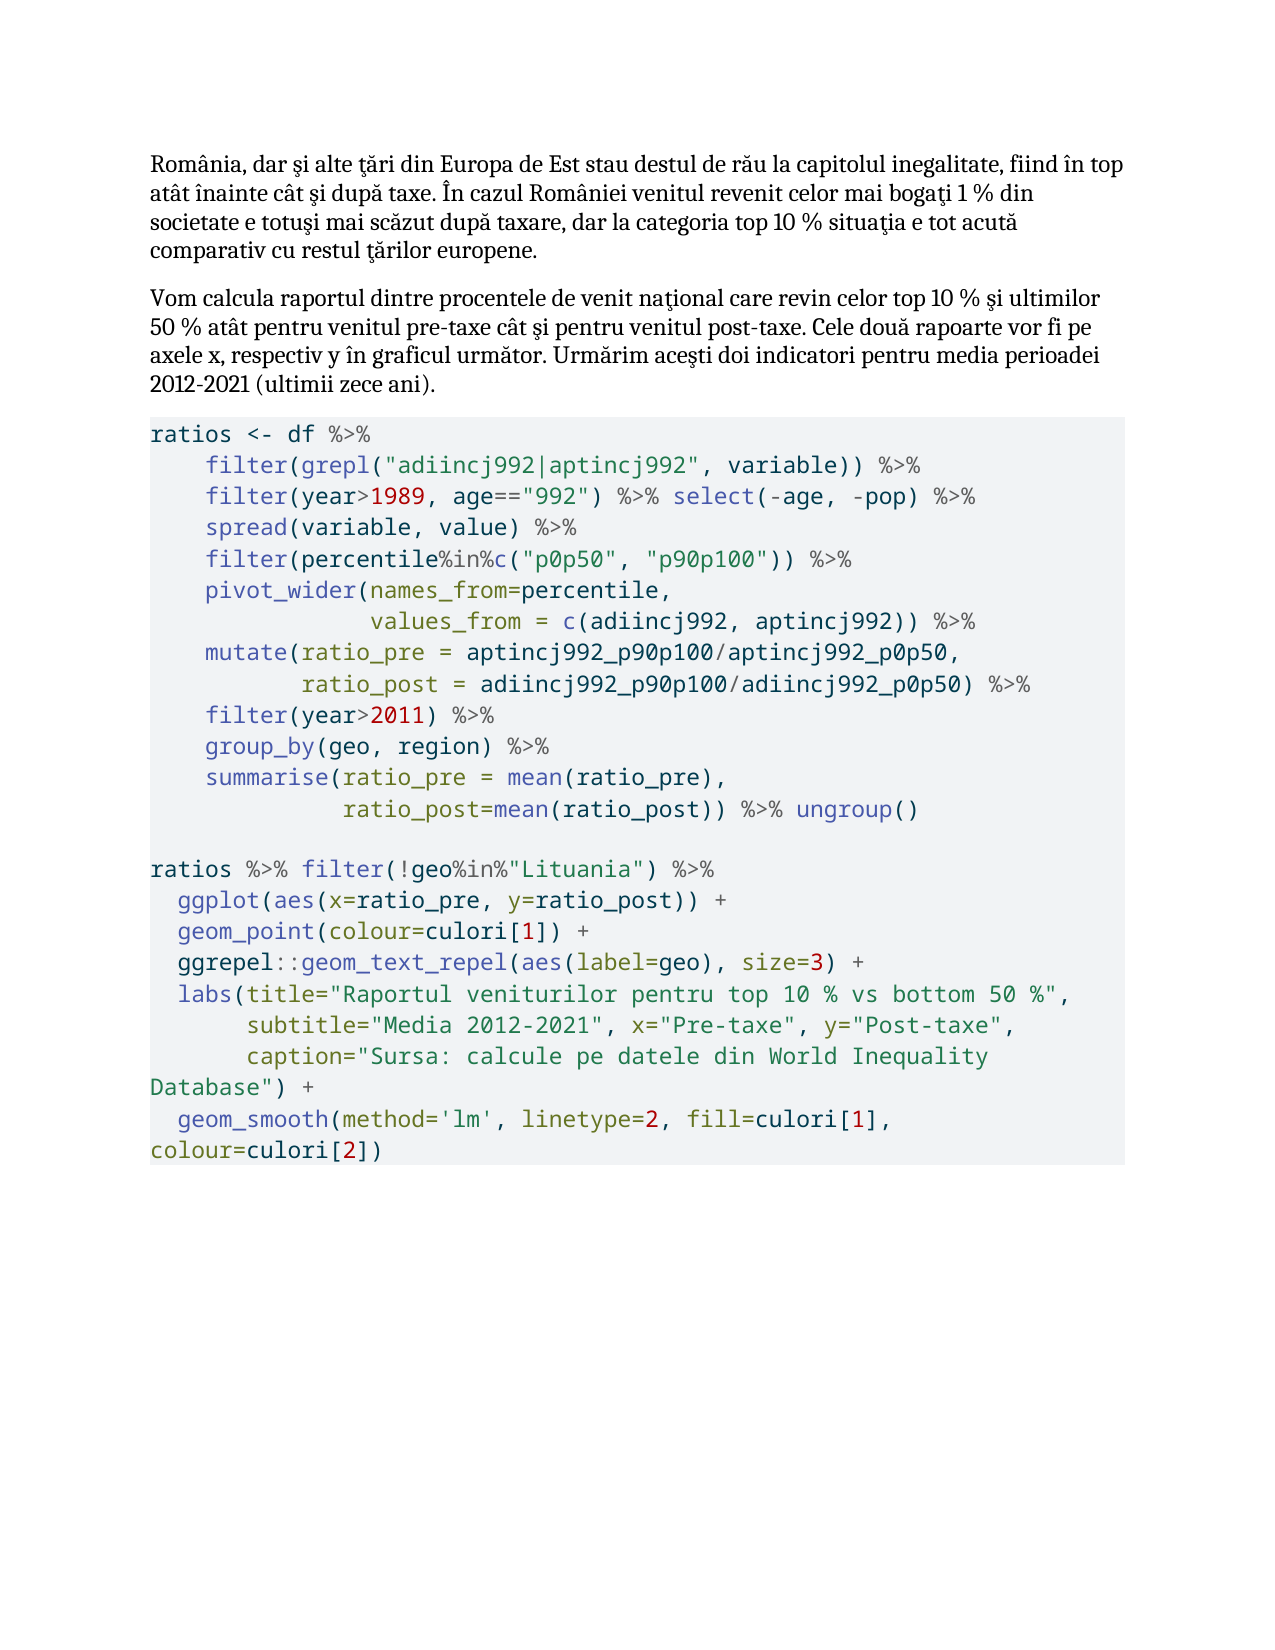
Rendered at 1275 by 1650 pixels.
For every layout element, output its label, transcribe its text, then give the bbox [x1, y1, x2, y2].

text Vom calcula raportul dintre procentele de venit naţional care revin celor top 10 % şi ultimilor 50 % atât pentru venitul pre-taxe cât şi pentru venitul post-taxe. Cele două rapoarte vor fi pe axele x, respectiv y în graficul următor. Urmărim aceşti doi indicatori pentru media perioadei 2012-2021 (ultimii zece ani). [150, 284, 1125, 399]
text ratios <- df %>% filter(grepl("adiincj992|aptincj992", variable)) %>% filter(year>1989, age=="992") %>% select(-age, -pop) %>% spread(variable, value) %>% filter(percentile%in%c("p0p50", "p90p100")) %>% pivot_wider(names_from=percentile, values_from = c(adiincj992, aptincj992)) %>% mutate(ratio_pre = aptincj992_p90p100/aptincj992_p0p50, ratio_post = adiincj992_p90p100/adiincj992_p0p50) %>% filter(year>2011) %>% group_by(geo, region) %>% summarise(ratio_pre = mean(ratio_pre), ratio_post=mean(ratio_post)) %>% ungroup() ratios %>% filter(!geo%in%"Lituania") %>% ggplot(aes(x=ratio_pre, y=ratio_post)) + geom_point(colour=culori[1]) + ggrepel::geom_text_repel(aes(label=geo), size=3) + labs(title="Raportul veniturilor pentru top 10 % vs bottom 50 %", subtitle="Media 2012-2021", x="Pre-taxe", y="Post-taxe", caption="Sursa: calcule pe datele din World Inequality Database") + geom_smooth(method='lm', linetype=2, fill=culori[1], colour=culori[2]) [150, 417, 1125, 1165]
text România, dar şi alte ţări din Europa de Est stau destul de rău la capitolul inegalitate, fiind în top atât înainte cât şi după taxe. În cazul României venitul revenit celor mai bogaţi 1 % din societate e totuşi mai scăzut după taxare, dar la categoria top 10 % situaţia e tot acută comparativ cu restul ţărilor europene. [150, 150, 1125, 265]
